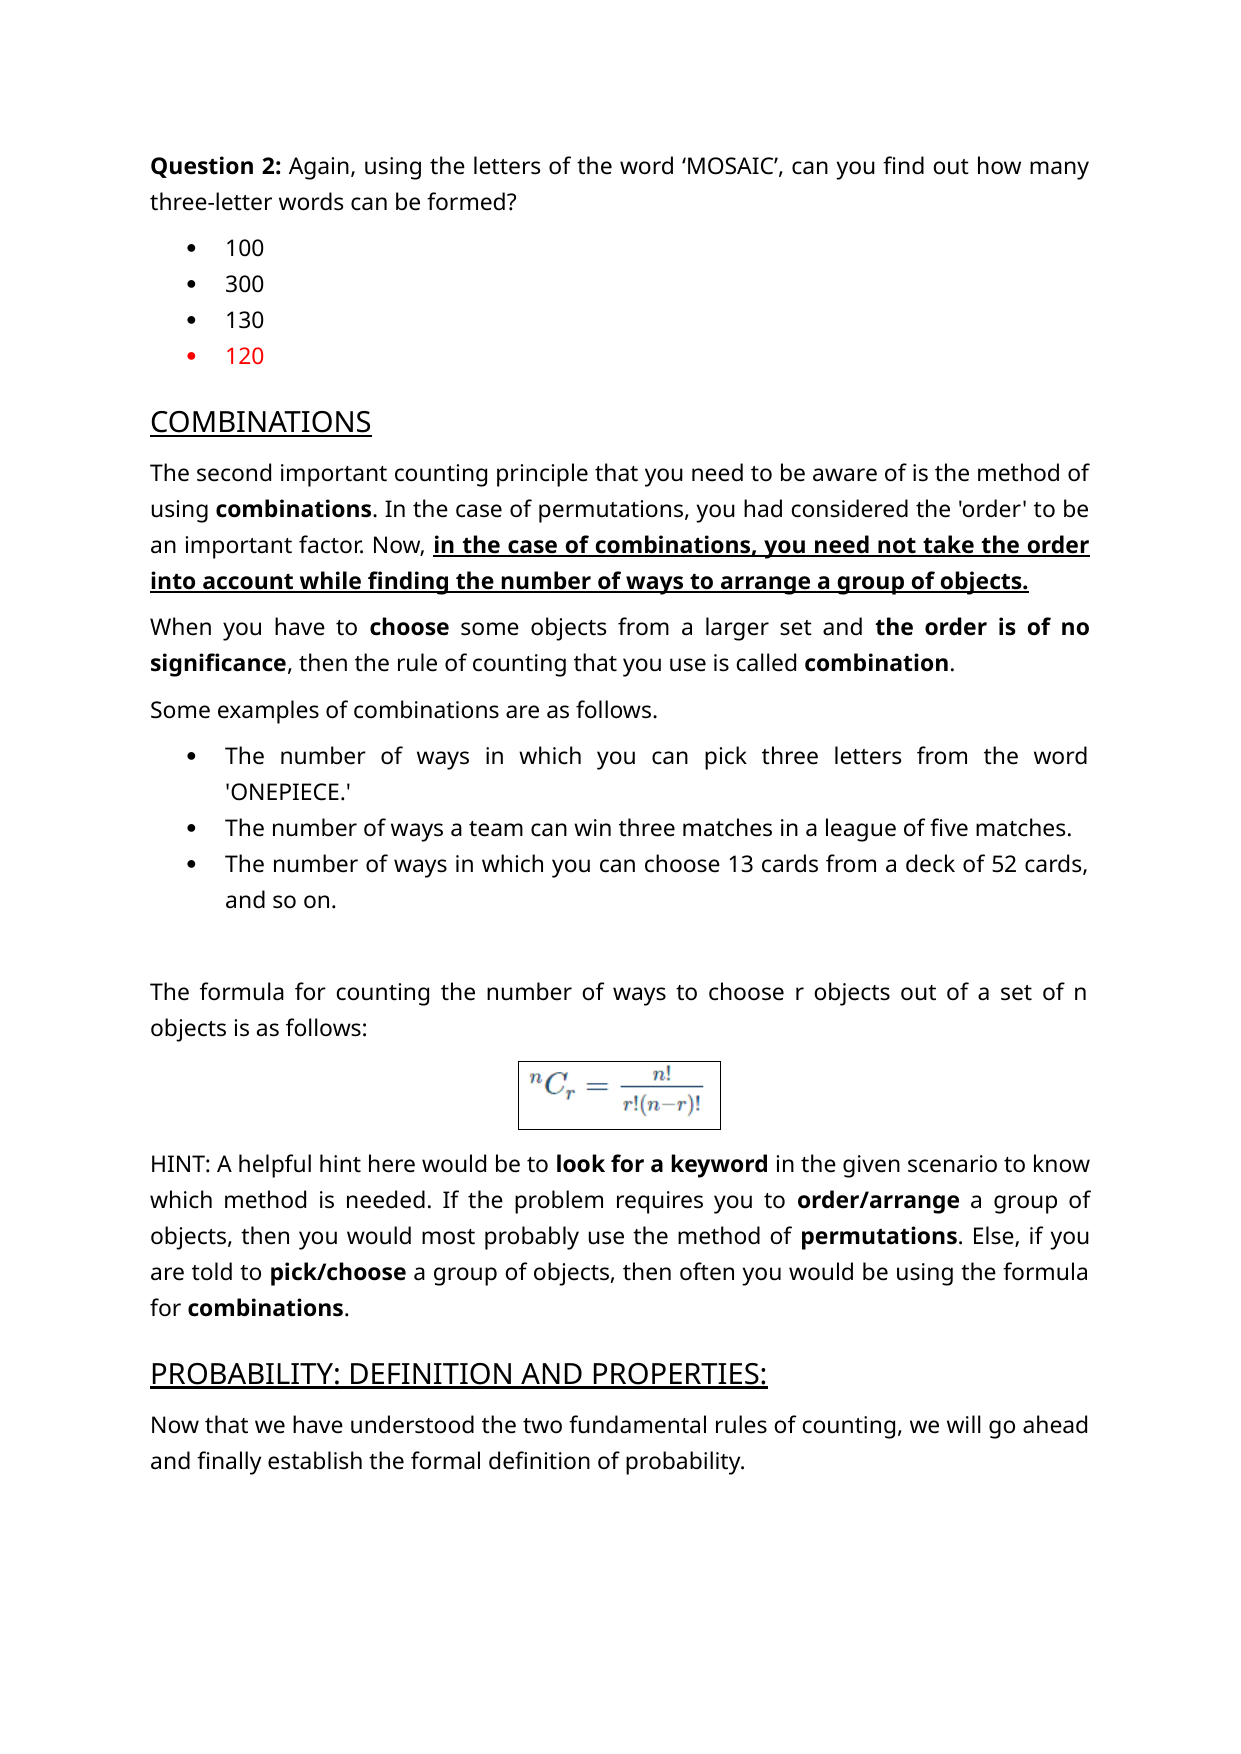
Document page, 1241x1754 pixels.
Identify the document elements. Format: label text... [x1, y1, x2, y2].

text HINT: A helpful hint here would be to look for a keyword in the given scenario to know which method is needed. If the problem requires you to order/arrange a group of objects, then you would most probably use the method of permutations. Else, if you are told to pick/choose a group of objects, then often you would be using the formula for combinations. [150, 1148, 1090, 1323]
subtitle COMBINATIONS [150, 401, 1090, 441]
picture [519, 1062, 720, 1129]
text The formula for counting the number of ways to choose r objects out of a set of n objects is as follows: [150, 976, 1090, 1043]
text Now that we have understood the two fundamental rules of counting, we will go ahead and finally establish the formal definition of probability. [150, 1409, 1090, 1476]
list The number of ways a team can win three matches in a league of five matches. [187, 812, 1090, 843]
list The number of ways in which you can pick three letters from the word 'ONEPIECE.' [187, 740, 1090, 807]
list 300 [187, 268, 1090, 299]
text Some examples of combinations are as follows. [150, 693, 1090, 725]
list 100 [187, 232, 1090, 263]
list 130 [187, 304, 1090, 335]
text When you have to choose some objects from a larger set and the order is of no significance, then the rule of counting that you use is called combination. [150, 611, 1090, 678]
list 120 [187, 340, 1090, 371]
list The number of ways in which you can choose 13 cards from a deck of 52 cards, and so on. [187, 848, 1090, 915]
text The second important counting principle that you need to be aware of is the method of using combinations. In the case of permutations, you had considered the 'order' to be an important factor. Now, in the case of combinations, you need not take the order into account while finding the number of ways to arrange a group of objects. [150, 457, 1090, 596]
subtitle PROBABILITY: DEFINITION AND PROPERTIES: [150, 1353, 1090, 1393]
text Question 2: Again, using the letters of the word ‘MOSAIC’, can you find out how many three-letter words can be formed? [150, 150, 1090, 217]
